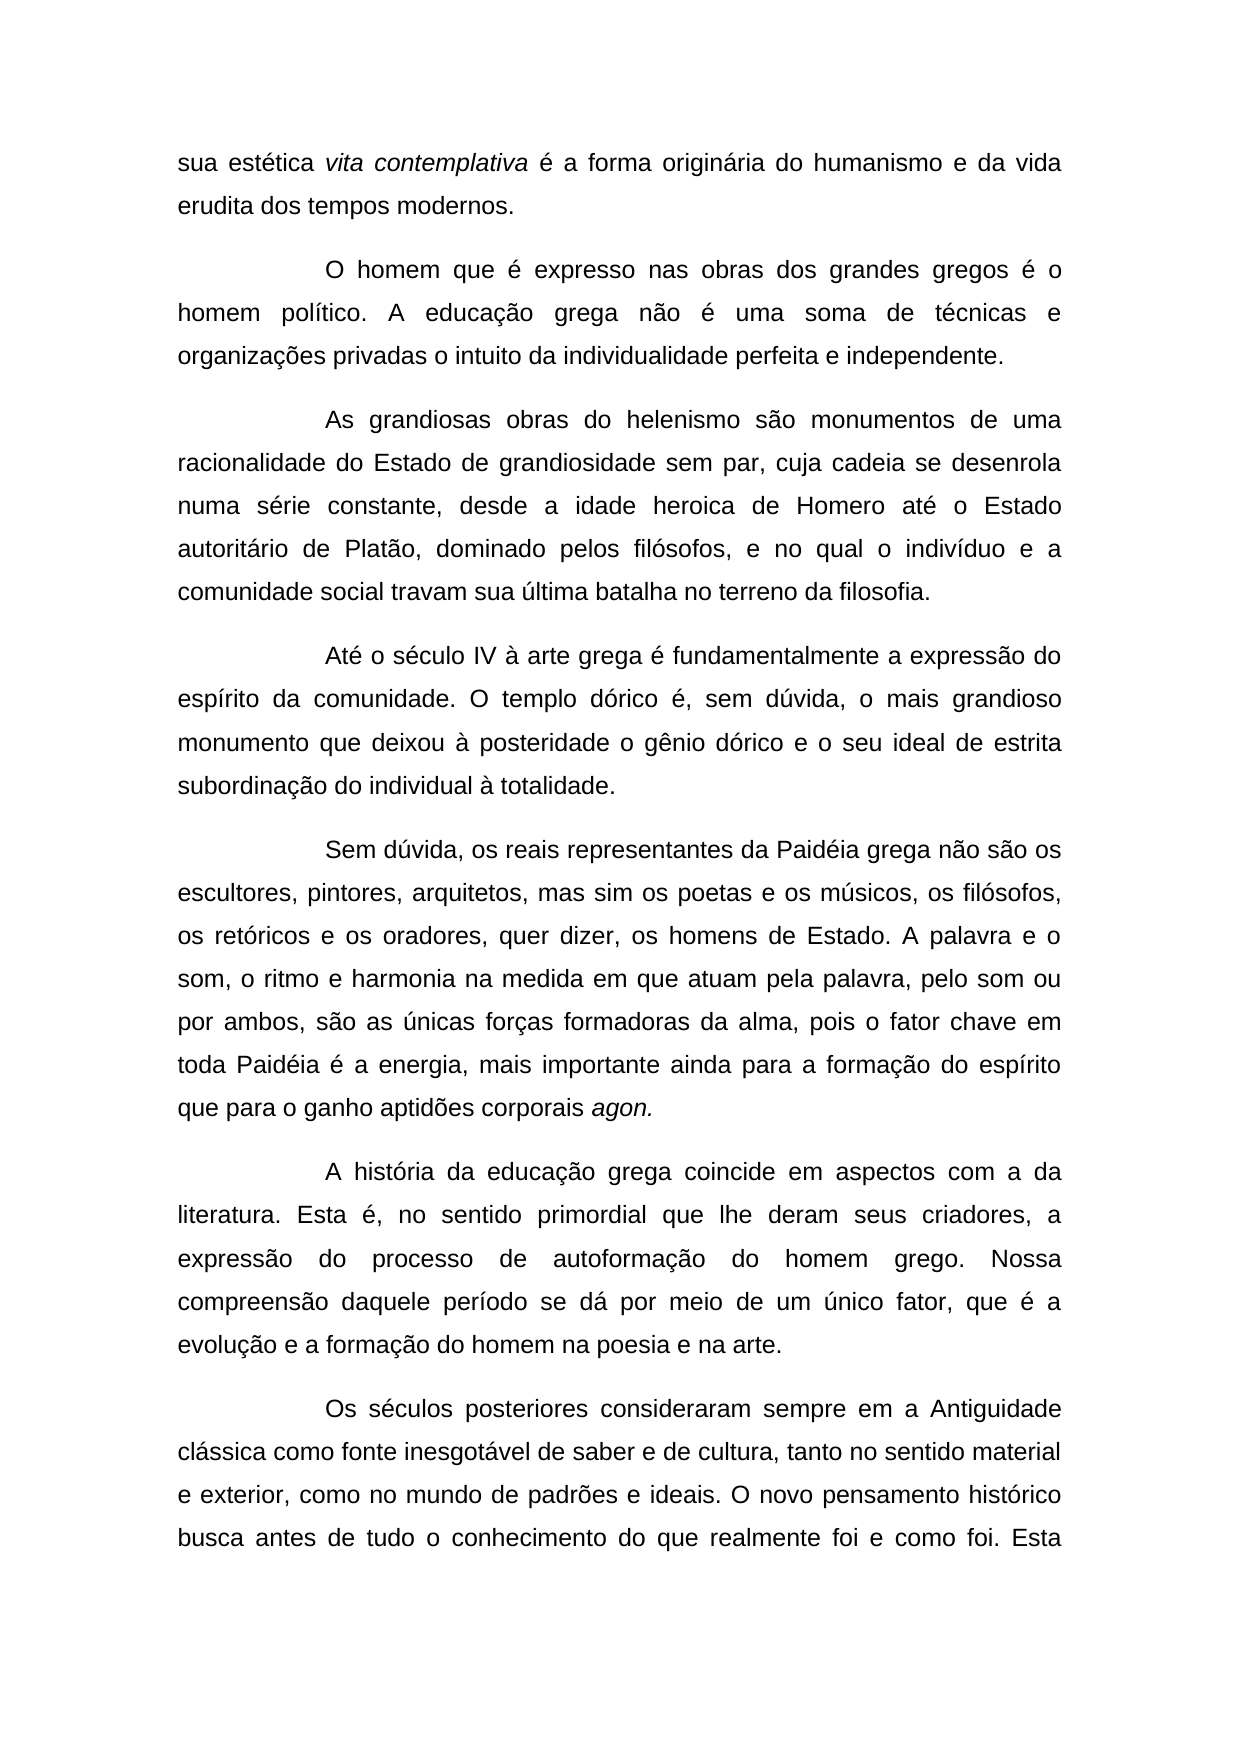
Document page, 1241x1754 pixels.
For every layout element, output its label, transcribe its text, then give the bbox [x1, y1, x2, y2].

text O homem que é expresso nas obras dos grandes gregos é o homem político. A educação grega não é uma soma de técnicas e organizações privadas o intuito da individualidade perfeita e independente. [177, 255, 1063, 370]
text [177, 148, 1063, 219]
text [177, 1394, 1063, 1552]
text Sem dúvida, os reais representantes da Paidéia grega não são os escultores, pintores, arquitetos, mas sim os poetas e os músicos, os filósofos, os retóricos e os oradores, quer dizer, os homens de Estado. A palavra e o som, o ritmo e harmonia na medida em que atuam pela palavra, pelo som ou por ambos, são as únicas forças formadoras da alma, pois o fator chave em toda Paidéia é a energia, mais importante ainda para a formação do espírito que para o ganho aptidões corporais agon. [177, 835, 1063, 1122]
text As grandiosas obras do helenismo são monumentos de uma racionalidade do Estado de grandiosidade sem par, cuja cadeia se desenrola numa série constante, desde a idade heroica de Homero até o Estado autoritário de Platão, dominado pelos filósofos, e no qual o indivíduo e a comunidade social travam sua última batalha no terreno da filosofia. [177, 405, 1063, 606]
text Até o século IV à arte grega é fundamentalmente a expressão do espírito da comunidade. O templo dórico é, sem dúvida, o mais grandioso monumento que deixou à posteridade o gênio dórico e o seu ideal de estrita subordinação do individual à totalidade. [177, 641, 1063, 799]
text A história da educação grega coincide em aspectos com a da literatura. Esta é, no sentido primordial que lhe deram seus criadores, a expressão do processo de autoformação do homem grego. Nossa compreensão daquele período se dá por meio de um único fator, que é a evolução e a formação do homem na poesia e na arte. [177, 1157, 1063, 1359]
